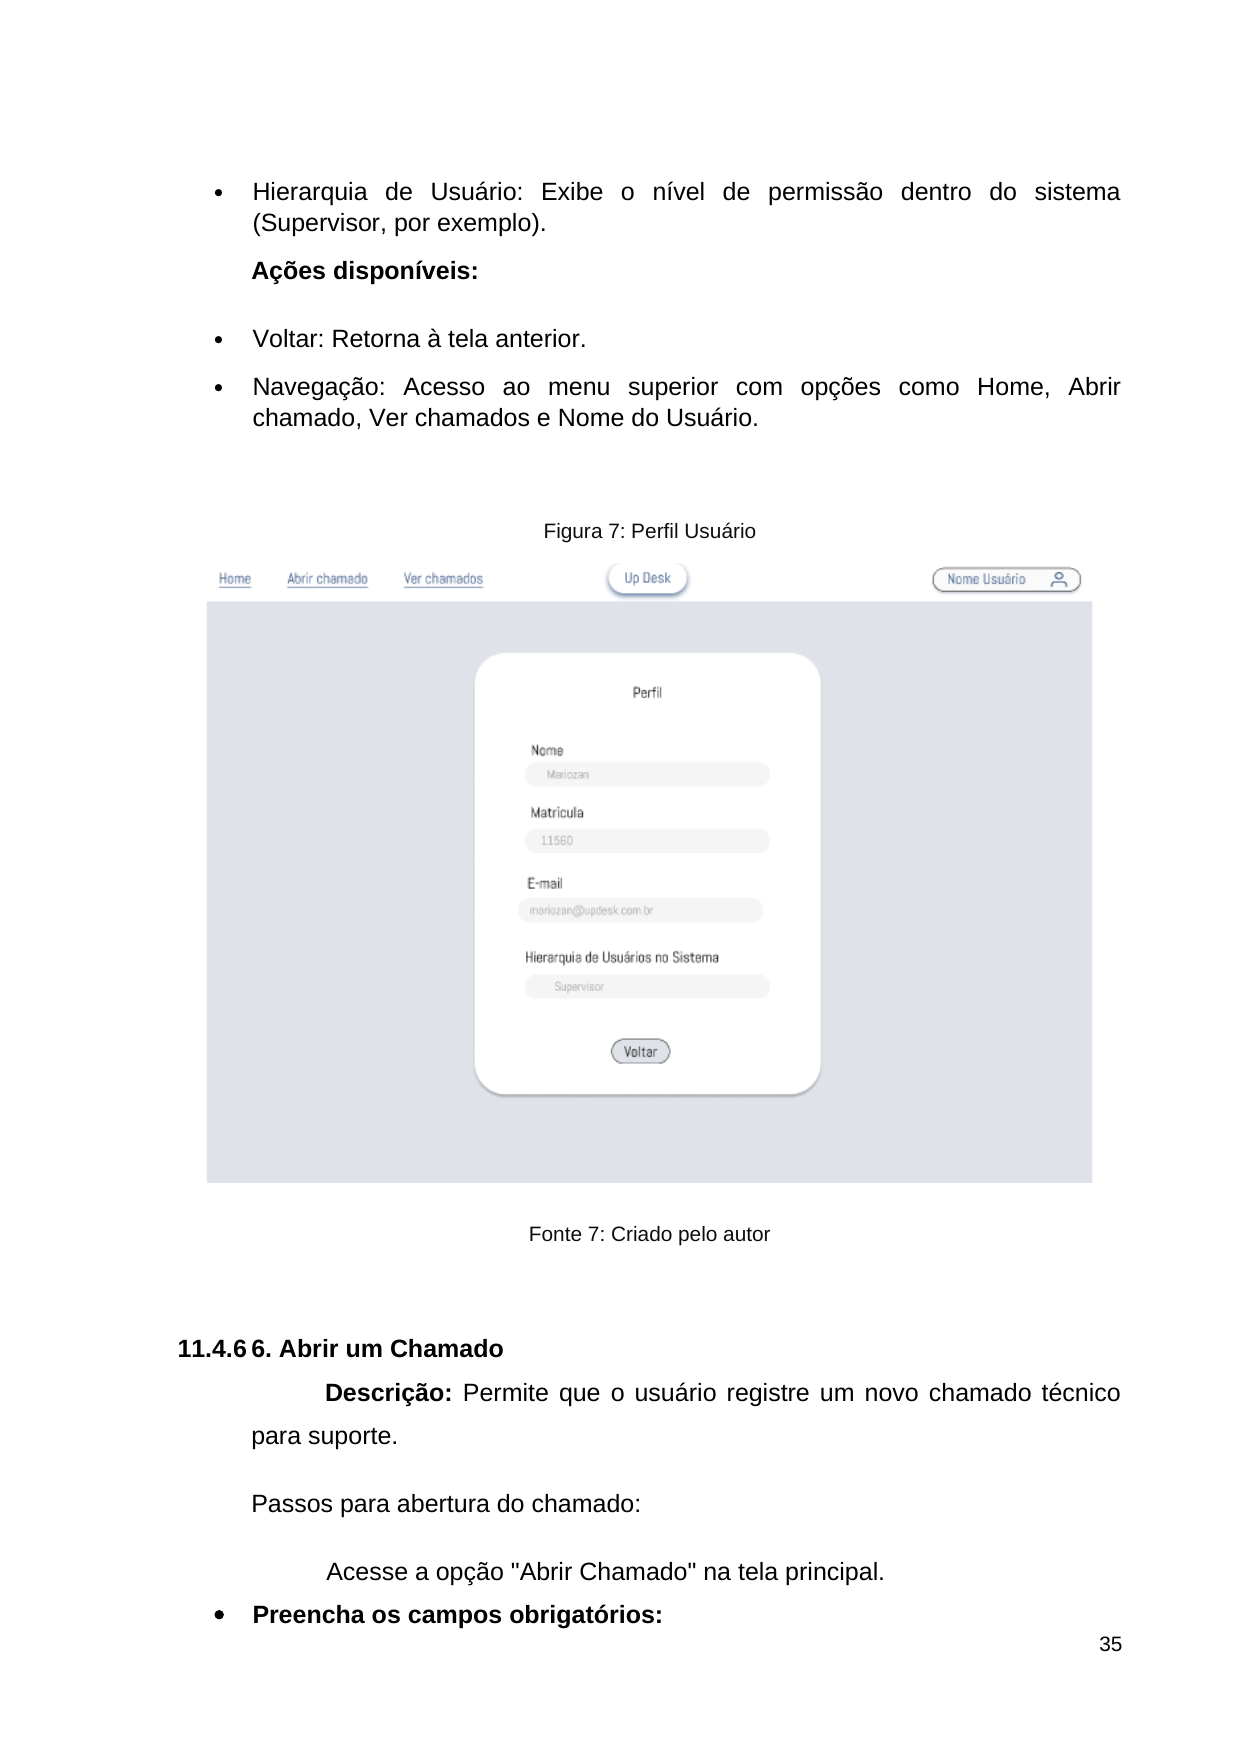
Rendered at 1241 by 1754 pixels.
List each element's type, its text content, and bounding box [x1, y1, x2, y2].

list Preencha os campos obrigatórios: [215, 1600, 1122, 1629]
list Hierarquia de Usuário: Exibe o nível de permissão dentro do sistema (Supervisor, por exemplo). [215, 177, 1122, 237]
list Navegação: Acesso ao menu superior com opções como Home, Abrir chamado, Ver chamados e Nome do Usuário. [215, 372, 1122, 432]
picture [206, 563, 1093, 1183]
list Acesse a opção "Abrir Chamado" na tela principal. [252, 1557, 1122, 1586]
list Voltar: Retorna à tela anterior. [215, 324, 1122, 353]
text Descrição: Permite que o usuário registre um novo chamado técnico para suporte. [251, 1378, 1122, 1449]
subtitle 6. Abrir um Chamado [177, 1334, 1122, 1363]
text Ações disponíveis: [177, 256, 1122, 285]
text Figura 7: Perfil Usuário [177, 519, 1122, 543]
text Passos para abertura do chamado: [177, 1489, 1122, 1518]
text Fonte 7: Criado pelo autor [177, 1222, 1122, 1246]
